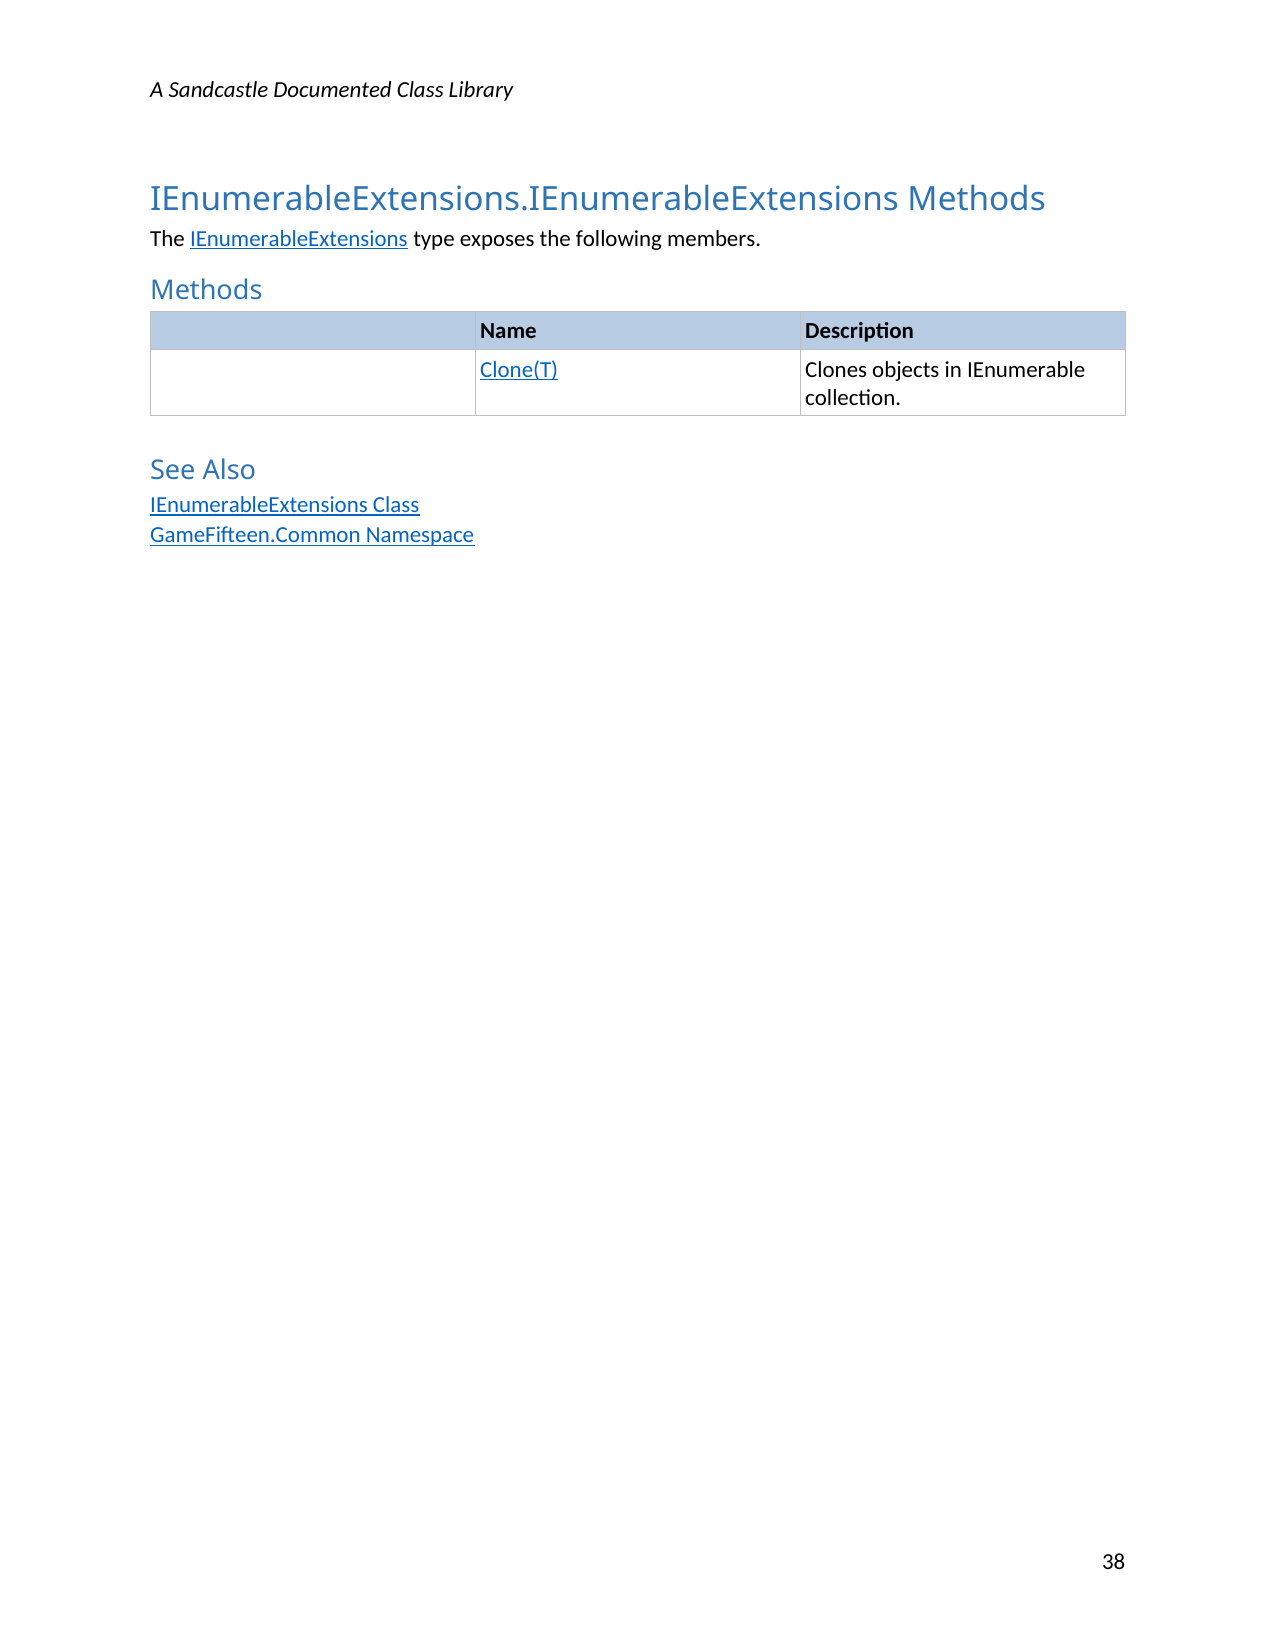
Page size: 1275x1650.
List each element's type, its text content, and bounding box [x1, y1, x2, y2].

subtitle See Also [150, 451, 1125, 487]
text The IEnumerableExtensions type exposes the following members. [150, 224, 1125, 252]
subtitle IEnumerableExtensions.IEnumerableExtensions Methods [150, 175, 1125, 220]
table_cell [801, 350, 1125, 415]
text GameFifteen.Common Namespace [150, 521, 1125, 549]
table_header [151, 312, 475, 349]
table_header Name [476, 312, 800, 349]
table_cell Clone(T) [476, 350, 800, 415]
table_cell [151, 350, 475, 415]
subtitle Methods [150, 271, 1125, 308]
table_header Description [801, 312, 1125, 349]
text IEnumerableExtensions Class [150, 490, 1125, 518]
